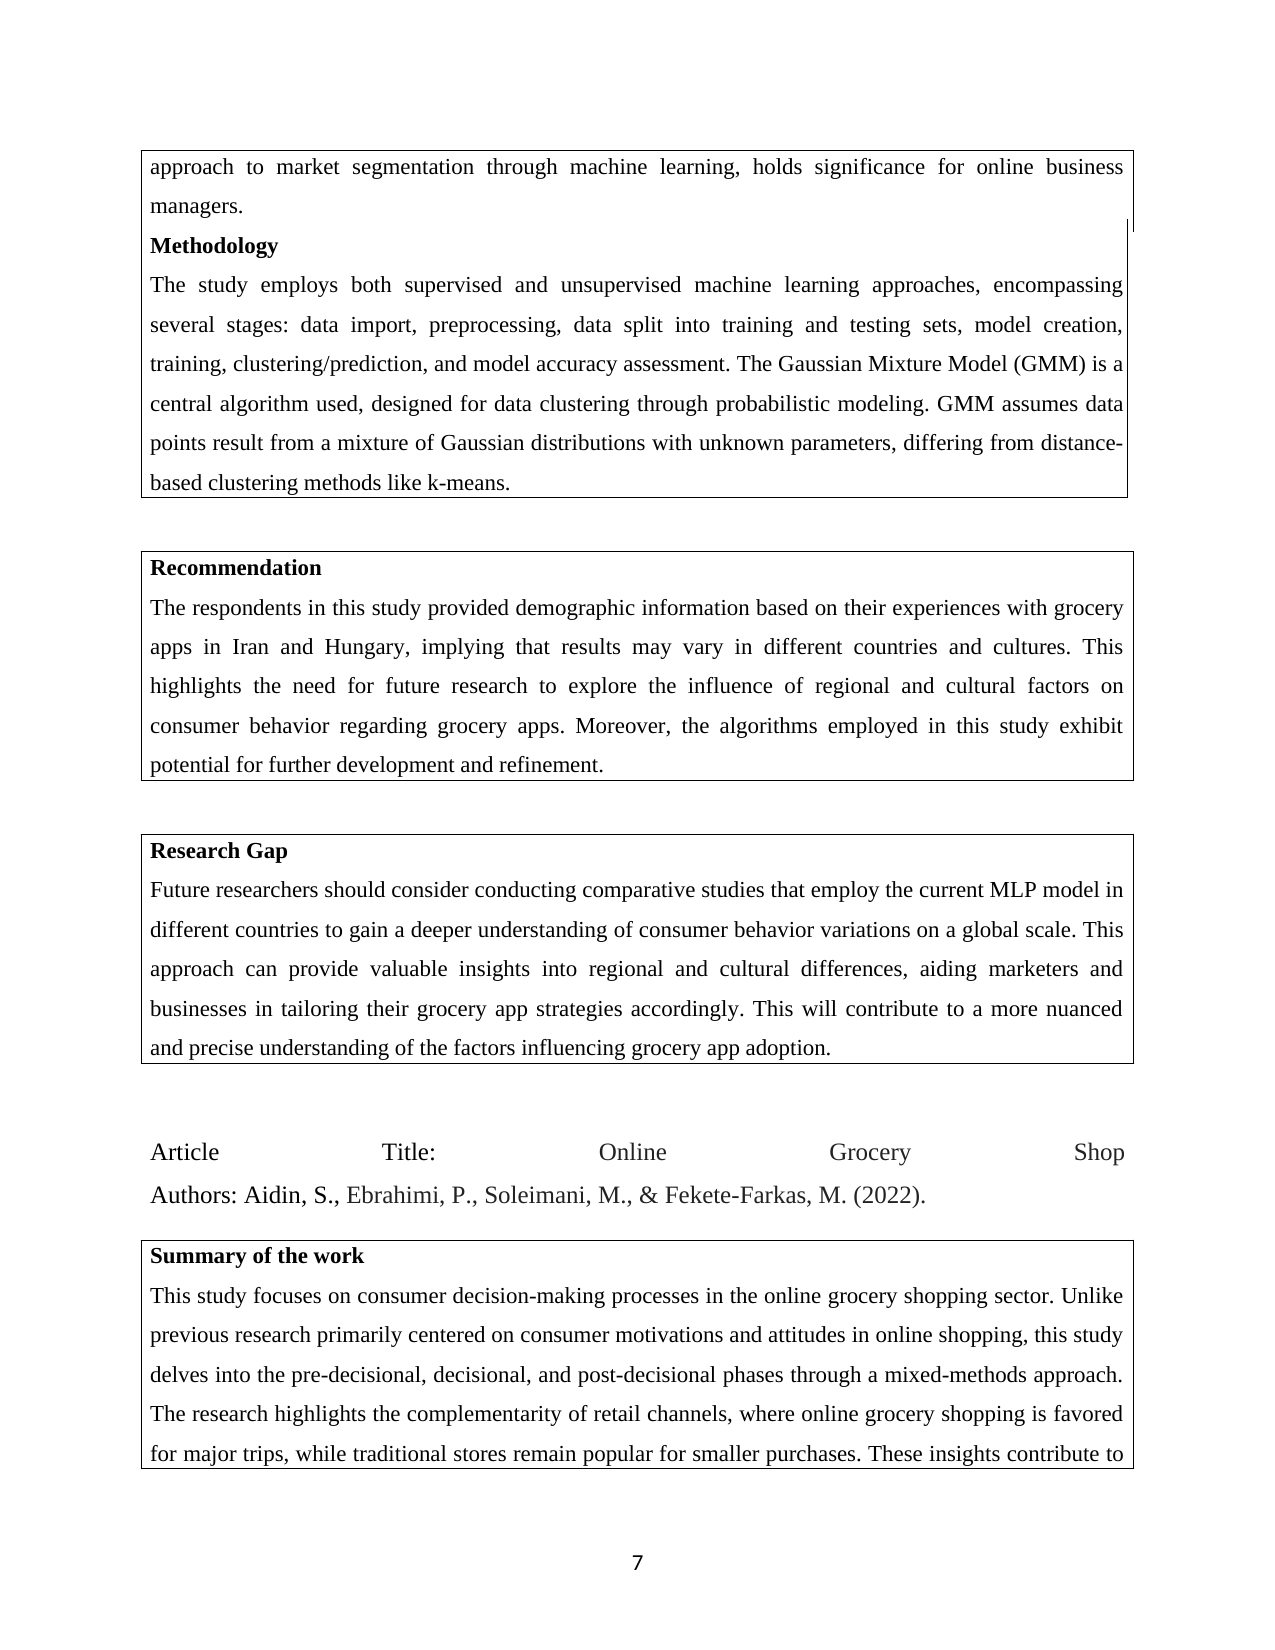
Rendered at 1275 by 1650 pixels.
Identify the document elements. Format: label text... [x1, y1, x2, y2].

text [142, 1279, 1133, 1468]
text The respondents in this study provided demographic information based on their experiences with grocery apps in Iran and Hungary, implying that results may vary in different countries and cultures. This highlights the need for future research to explore the influence of regional and cultural factors on consumer behavior regarding grocery apps. Moreover, the algorithms employed in this study exhibit potential for further development and refinement. [142, 591, 1133, 780]
text Research Gap [142, 835, 1133, 863]
text Future researchers should consider conducting comparative studies that employ the current MLP model in different countries to gain a deeper understanding of consumer behavior variations on a global scale. This approach can provide valuable insights into regional and cultural differences, aiding marketers and businesses in tailoring their grocery app strategies accordingly. This will contribute to a more nuanced and precise understanding of the factors influencing grocery app adoption. [142, 873, 1133, 1063]
text The study employs both supervised and unsupervised machine learning approaches, encompassing several stages: data import, preprocessing, data split into training and testing sets, model creation, training, clustering/prediction, and model accuracy assessment. The Gaussian Mixture Model (GMM) is a central algorithm used, designed for data clustering through probabilistic modeling. GMM assumes data points result from a mixture of Gaussian distributions with unknown parameters, differing from distance-based clustering methods like k-means. [142, 268, 1127, 497]
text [142, 151, 1133, 219]
text Summary of the work [142, 1241, 1133, 1269]
text Methodology [142, 229, 1127, 258]
text Recommendation [142, 552, 1133, 581]
text Article Title: Online Grocery Shop Authors: Aidin, S., Ebrahimi, P., Soleimani, M., & Fekete-Farkas, M. (2022). [150, 1137, 1125, 1208]
